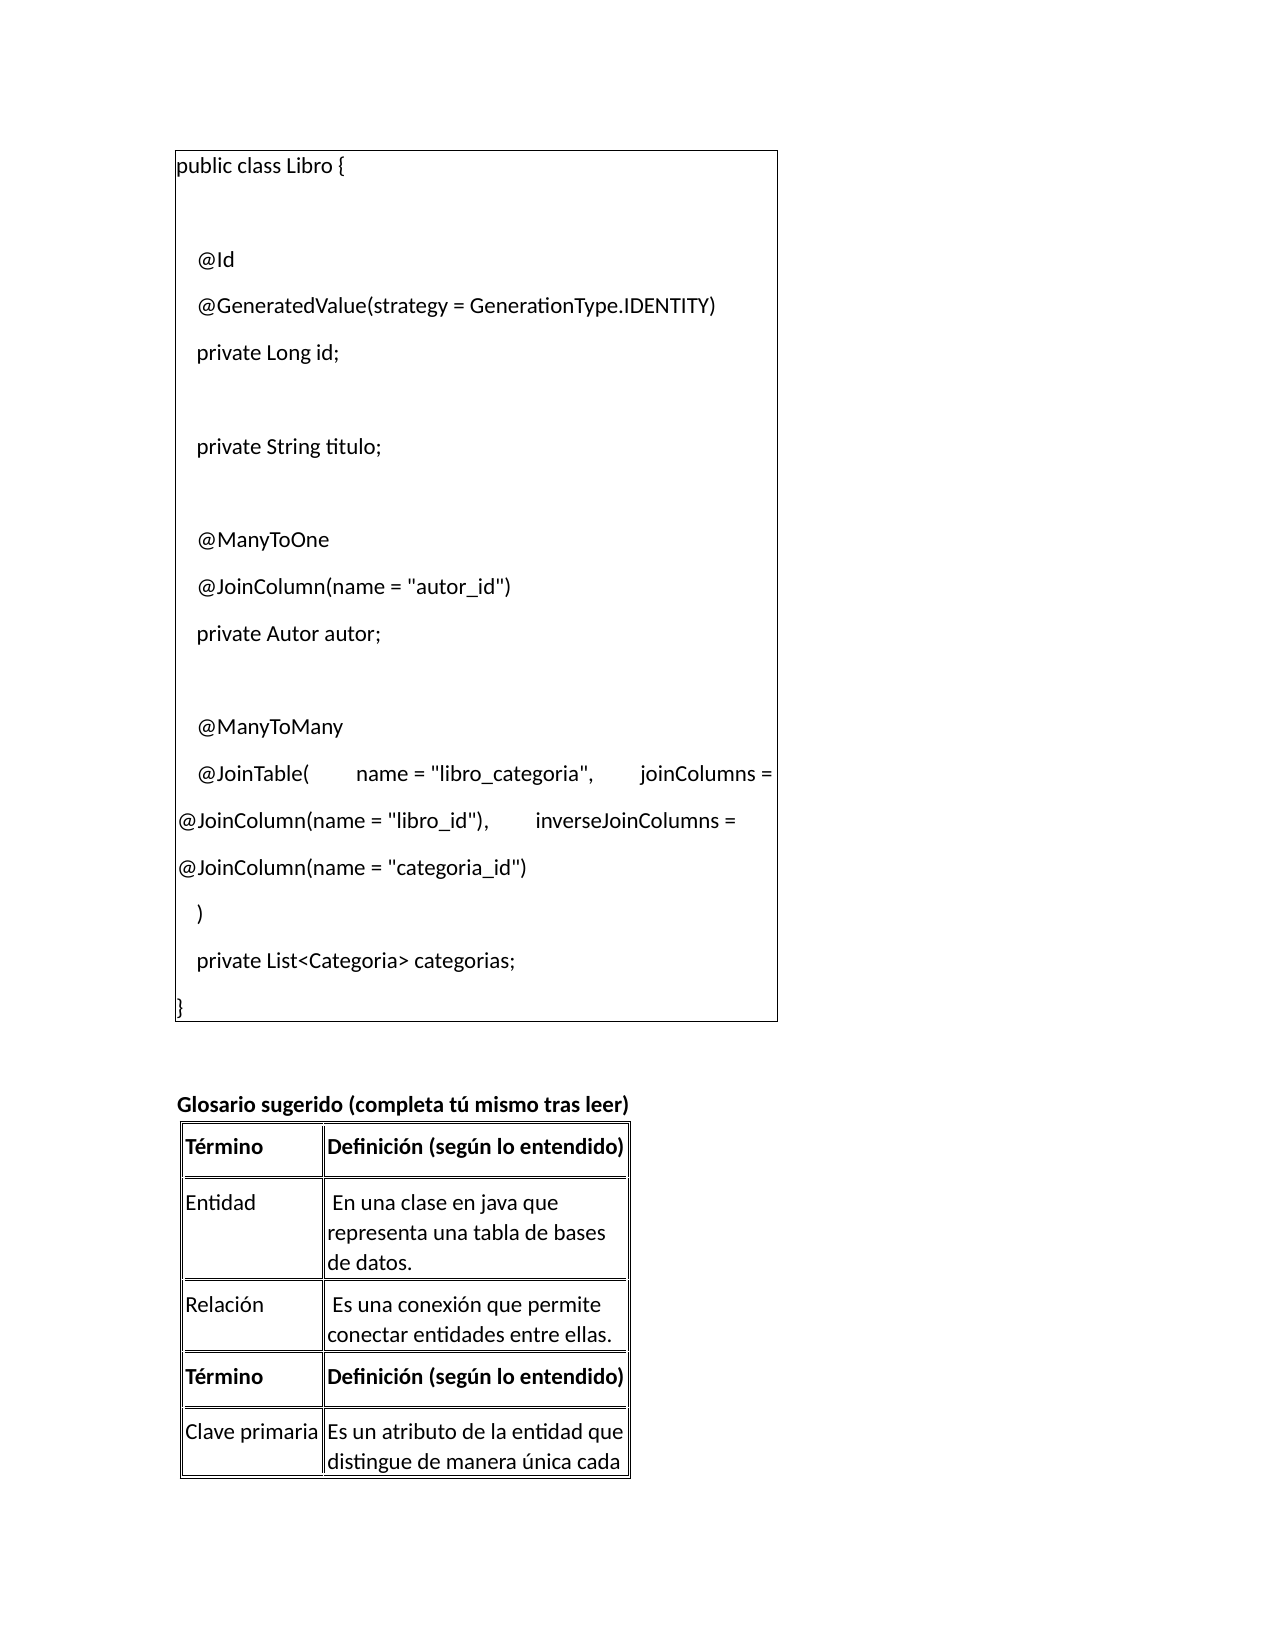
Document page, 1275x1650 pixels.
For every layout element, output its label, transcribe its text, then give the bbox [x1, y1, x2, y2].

text private List<Categoria> categorias; [176, 945, 777, 974]
text ) [176, 898, 777, 927]
text @Id [176, 244, 777, 273]
table_cell Entidad [181, 1176, 323, 1278]
table_cell Es una conexión que permite conectar entidades entre ellas. [323, 1278, 629, 1350]
table_cell Relación [181, 1278, 323, 1350]
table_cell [323, 1406, 628, 1475]
table_header Definición (según lo entendido) [323, 1124, 628, 1176]
text private String titulo; [176, 431, 777, 460]
text @ManyToOne [176, 524, 777, 553]
text private Autor autor; [176, 618, 777, 647]
text @JoinColumn(name = "autor_id") [176, 571, 777, 600]
subtitle Glosario sugerido (completa tú mismo tras leer) [177, 1091, 1080, 1119]
table_cell Término [181, 1350, 323, 1406]
text public class Libro { [176, 151, 777, 179]
table_cell Clave primaria [183, 1406, 323, 1475]
text private Long id; [176, 337, 777, 366]
table_cell Definición (según lo entendido) [323, 1350, 629, 1406]
text @ManyToMany [176, 711, 777, 740]
text } [176, 992, 777, 1021]
text @JoinTable( name = "libro_categoria", joinColumns = @JoinColumn(name = "libro_id"), inverseJoinColumns = @JoinColumn(name = "categoria_id") [176, 758, 777, 881]
text @GeneratedValue(strategy = GenerationType.IDENTITY) [176, 291, 777, 319]
table_cell En una clase en java que representa una tabla de bases de datos. [323, 1176, 629, 1278]
table_header Término [183, 1124, 323, 1176]
